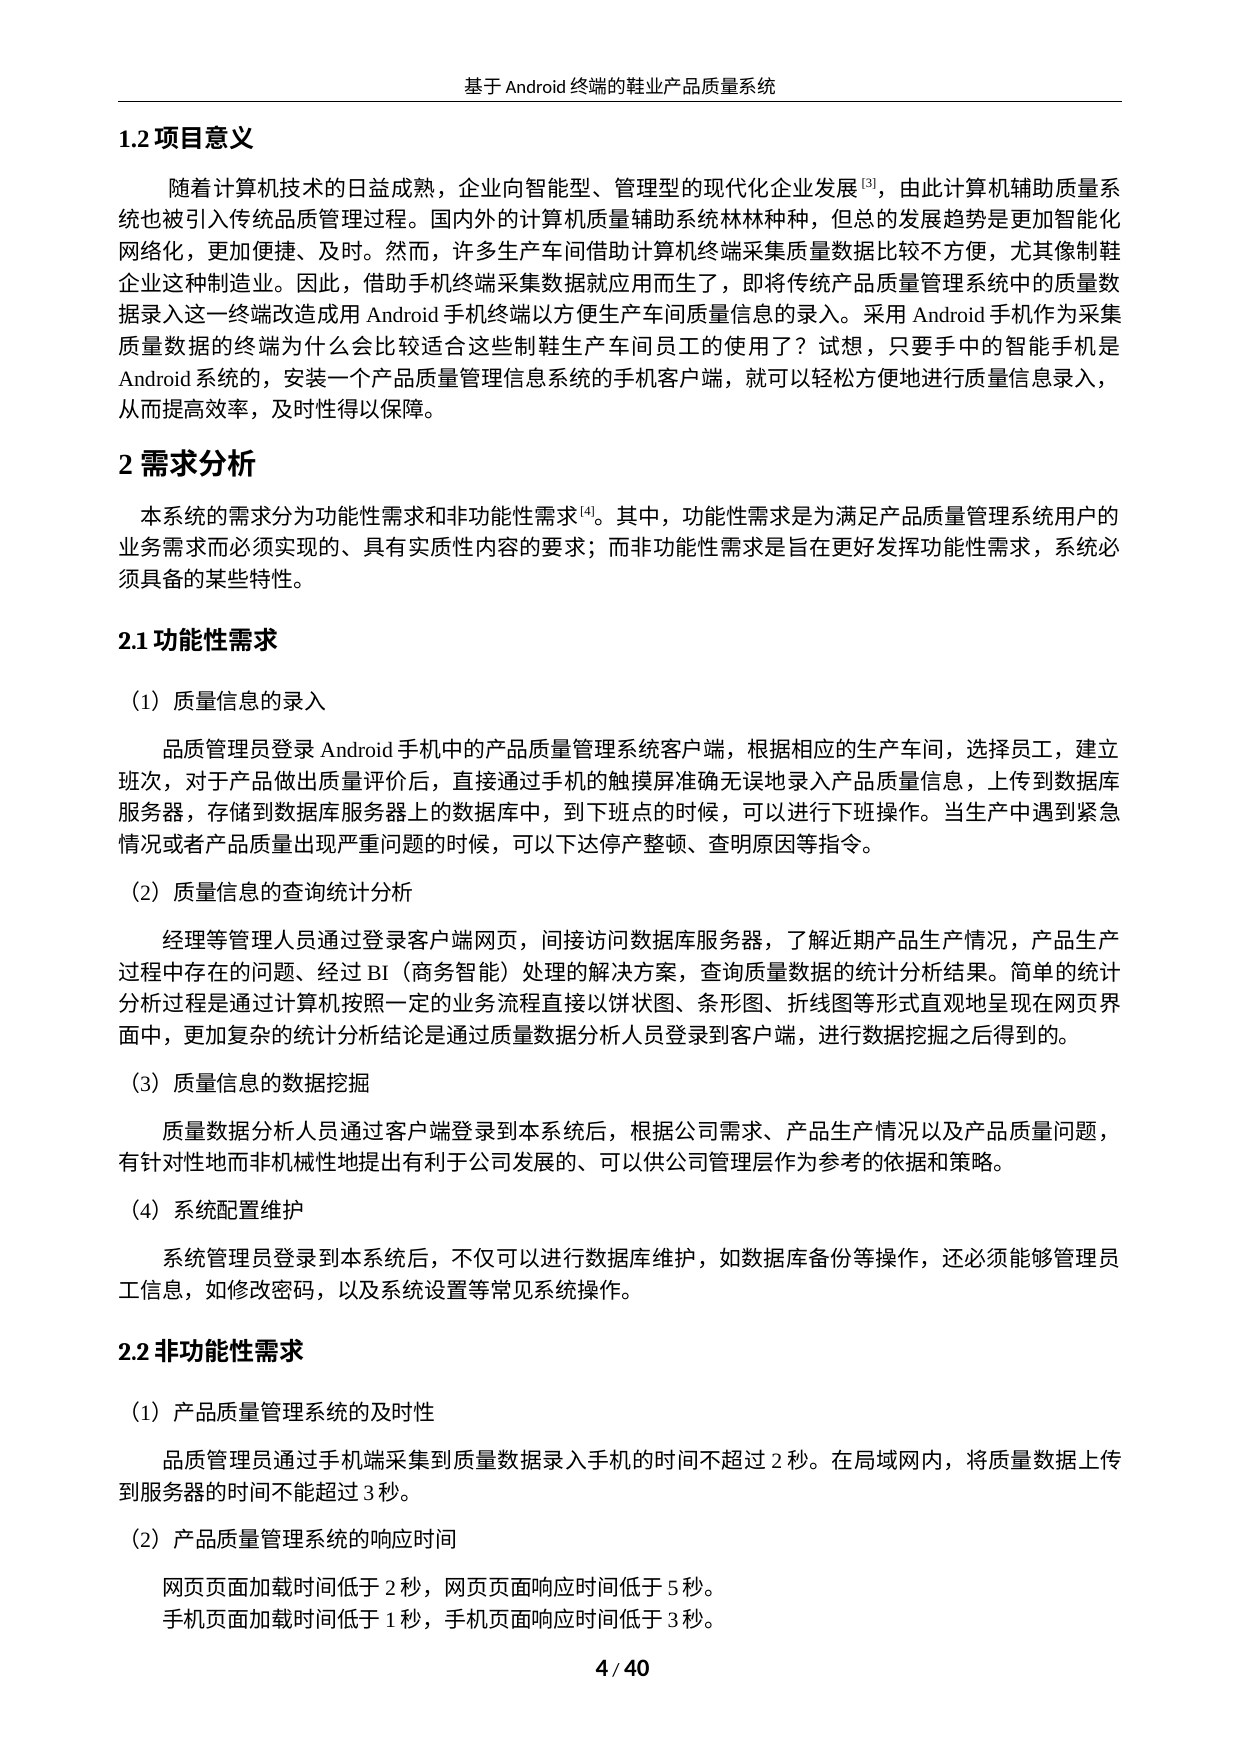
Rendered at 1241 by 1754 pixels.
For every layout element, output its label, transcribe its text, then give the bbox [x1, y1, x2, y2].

subtitle 2 需求分析 [118, 440, 1122, 482]
text （3）质量信息的数据挖掘 [118, 1066, 1122, 1097]
subtitle 1.2项目意义 [118, 118, 1122, 154]
text （4）系统配置维护 [118, 1193, 1122, 1225]
text 品质管理员登录Android手机中的产品质量管理系统客户端，根据相应的生产车间，选择员工，建立班次，对于产品做出质量评价后，直接通过手机的触摸屏准确无误地录入产品质量信息，上传到数据库服务器，存储到数据库服务器上的数据库中，到下班点的时候，可以进行下班操作。当生产中遇到紧急情况或者产品质量出现严重问题的时候，可以下达停产整顿、查明原因等指令。 [118, 732, 1122, 859]
text （2）质量信息的查询统计分析 [118, 875, 1122, 907]
text 本系统的需求分为功能性需求和非功能性需求[4]。其中，功能性需求是为满足产品质量管理系统用户的业务需求而必须实现的、具有实质性内容的要求；而非功能性需求是旨在更好发挥功能性需求，系统必须具备的某些特性。 [118, 499, 1122, 594]
text 质量数据分析人员通过客户端登录到本系统后，根据公司需求、产品生产情况以及产品质量问题，有针对性地而非机械性地提出有利于公司发展的、可以供公司管理层作为参考的依据和策略。 [118, 1114, 1122, 1177]
subtitle 2.1功能性需求 [118, 621, 1122, 657]
subtitle 2.2非功能性需求 [118, 1332, 1122, 1368]
text 手机页面加载时间低于1秒，手机页面响应时间低于3秒。 [118, 1602, 1122, 1634]
text 品质管理员通过手机端采集到质量数据录入手机的时间不超过2秒。在局域网内，将质量数据上传到服务器的时间不能超过3秒。 [118, 1443, 1122, 1506]
text 随着计算机技术的日益成熟，企业向智能型、管理型的现代化企业发展[3]，由此计算机辅助质量系统也被引入传统品质管理过程。国内外的计算机质量辅助系统林林种种，但总的发展趋势是更加智能化、网络化，更加便捷、及时。然而，许多生产车间借助计算机终端采集质量数据比较不方便，尤其像制鞋企业这种制造业。因此，借助手机终端采集数据就应用而生了，即将传统产品质量管理系统中的质量数据录入这一终端改造成用Android手机终端以方便生产车间质量信息的录入。采用Android手机作为采集质量数据的终端为什么会比较适合这些制鞋生产车间员工的使用了？试想，只要手中的智能手机是Android系统的，安装一个产品质量管理信息系统的手机客户端，就可以轻松方便地进行质量信息录入，从而提高效率，及时性得以保障。 [118, 171, 1122, 424]
text （1）产品质量管理系统的及时性 [118, 1395, 1122, 1427]
text 经理等管理人员通过登录客户端网页，间接访问数据库服务器，了解近期产品生产情况，产品生产过程中存在的问题、经过BI（商务智能）处理的解决方案，查询质量数据的统计分析结果。简单的统计分析过程是通过计算机按照一定的业务流程直接以饼状图、条形图、折线图等形式直观地呈现在网页界面中，更加复杂的统计分析结论是通过质量数据分析人员登录到客户端，进行数据挖掘之后得到的。 [118, 923, 1122, 1049]
text （2）产品质量管理系统的响应时间 [118, 1522, 1122, 1554]
text 网页页面加载时间低于2秒，网页页面响应时间低于5秒。 [118, 1570, 1122, 1602]
text 系统管理员登录到本系统后，不仅可以进行数据库维护，如数据库备份等操作，还必须能够管理员工信息，如修改密码，以及系统设置等常见系统操作。 [118, 1241, 1122, 1304]
text （1）质量信息的录入 [118, 684, 1122, 716]
